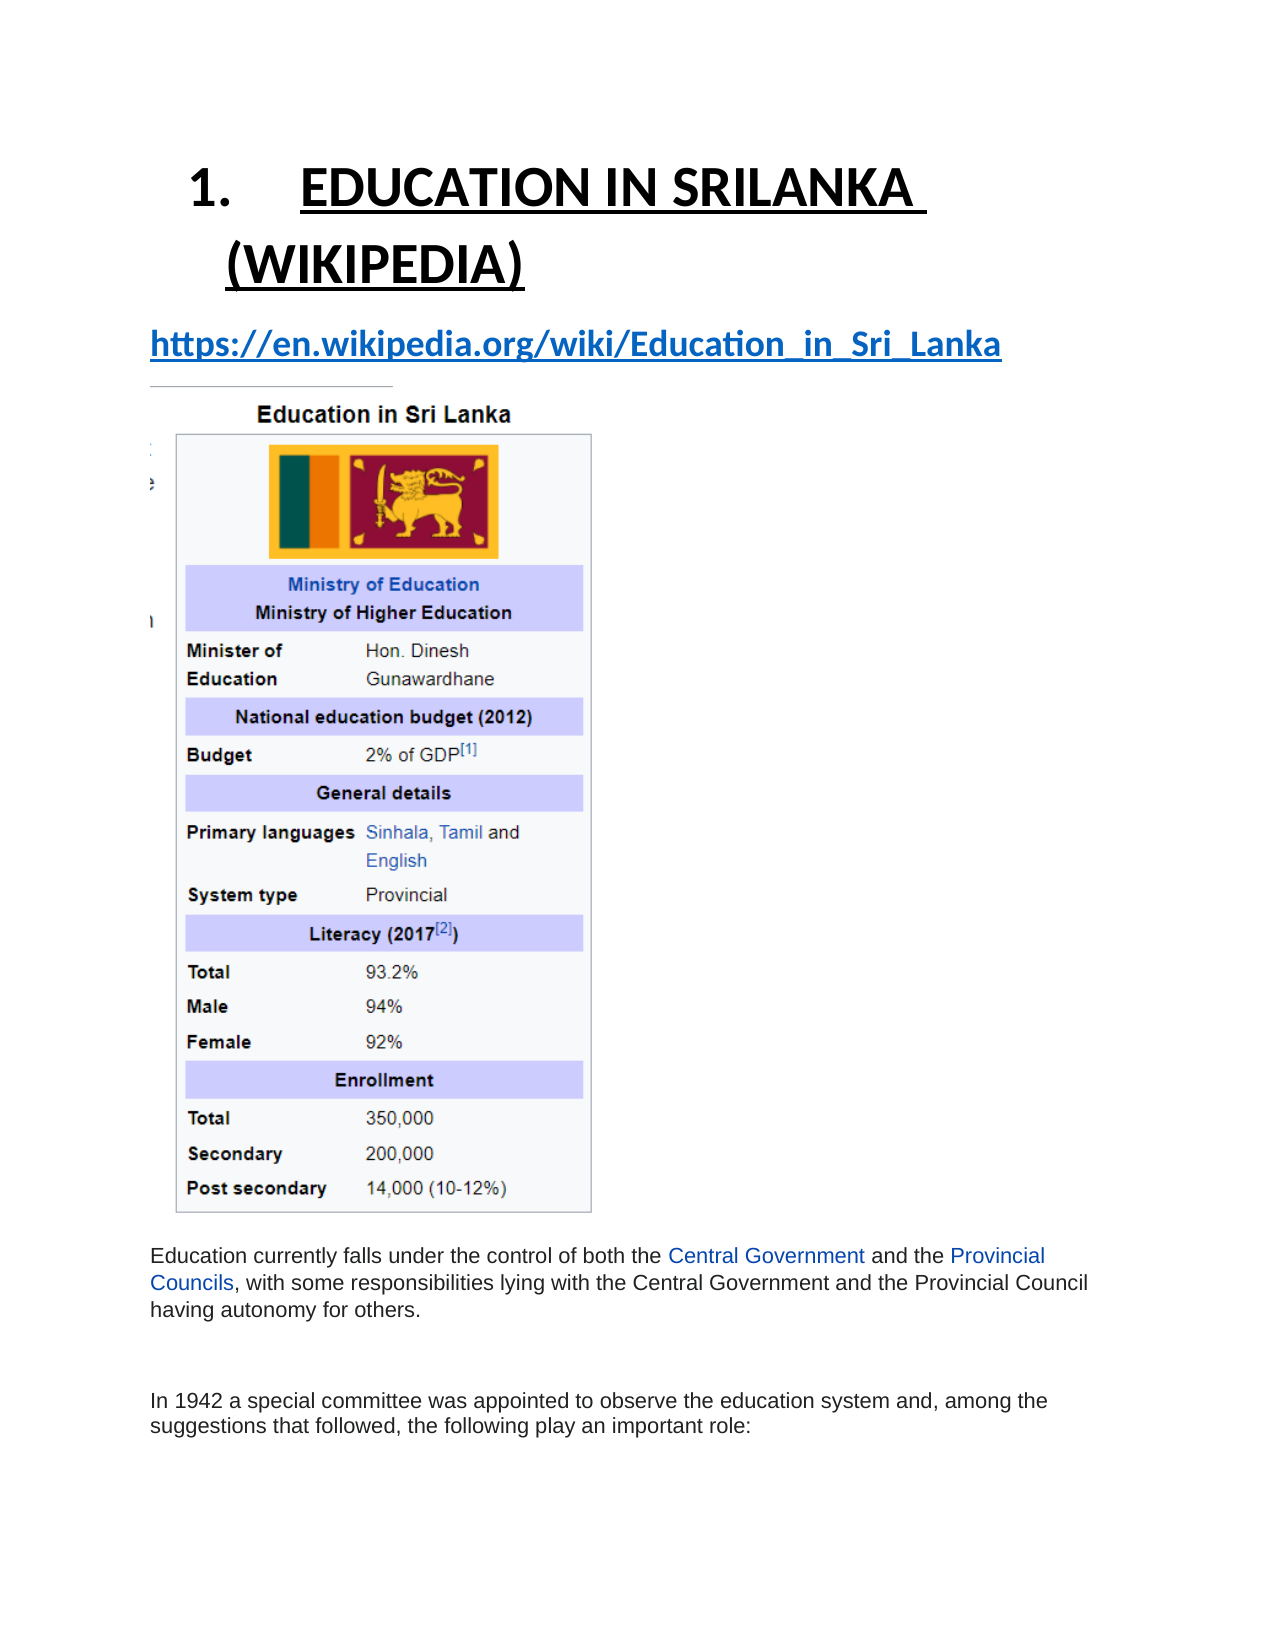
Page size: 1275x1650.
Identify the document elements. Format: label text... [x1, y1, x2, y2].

text https://en.wikipedia.org/wiki/Education_in_Sri_Lanka [150, 320, 1125, 366]
list EDUCATION IN SRILANKA (WIKIPEDIA) [187, 150, 1125, 298]
text Education currently falls under the control of both the Central Government and the Provincial Councils, with some responsibilities lying with the Central Government and the Provincial Council having autonomy for others. [150, 1243, 1125, 1322]
text In 1942 a special committee was appointed to observe the education system and, among the suggestions that followed, the following play an important role: [150, 1388, 1125, 1438]
picture [150, 386, 603, 1224]
